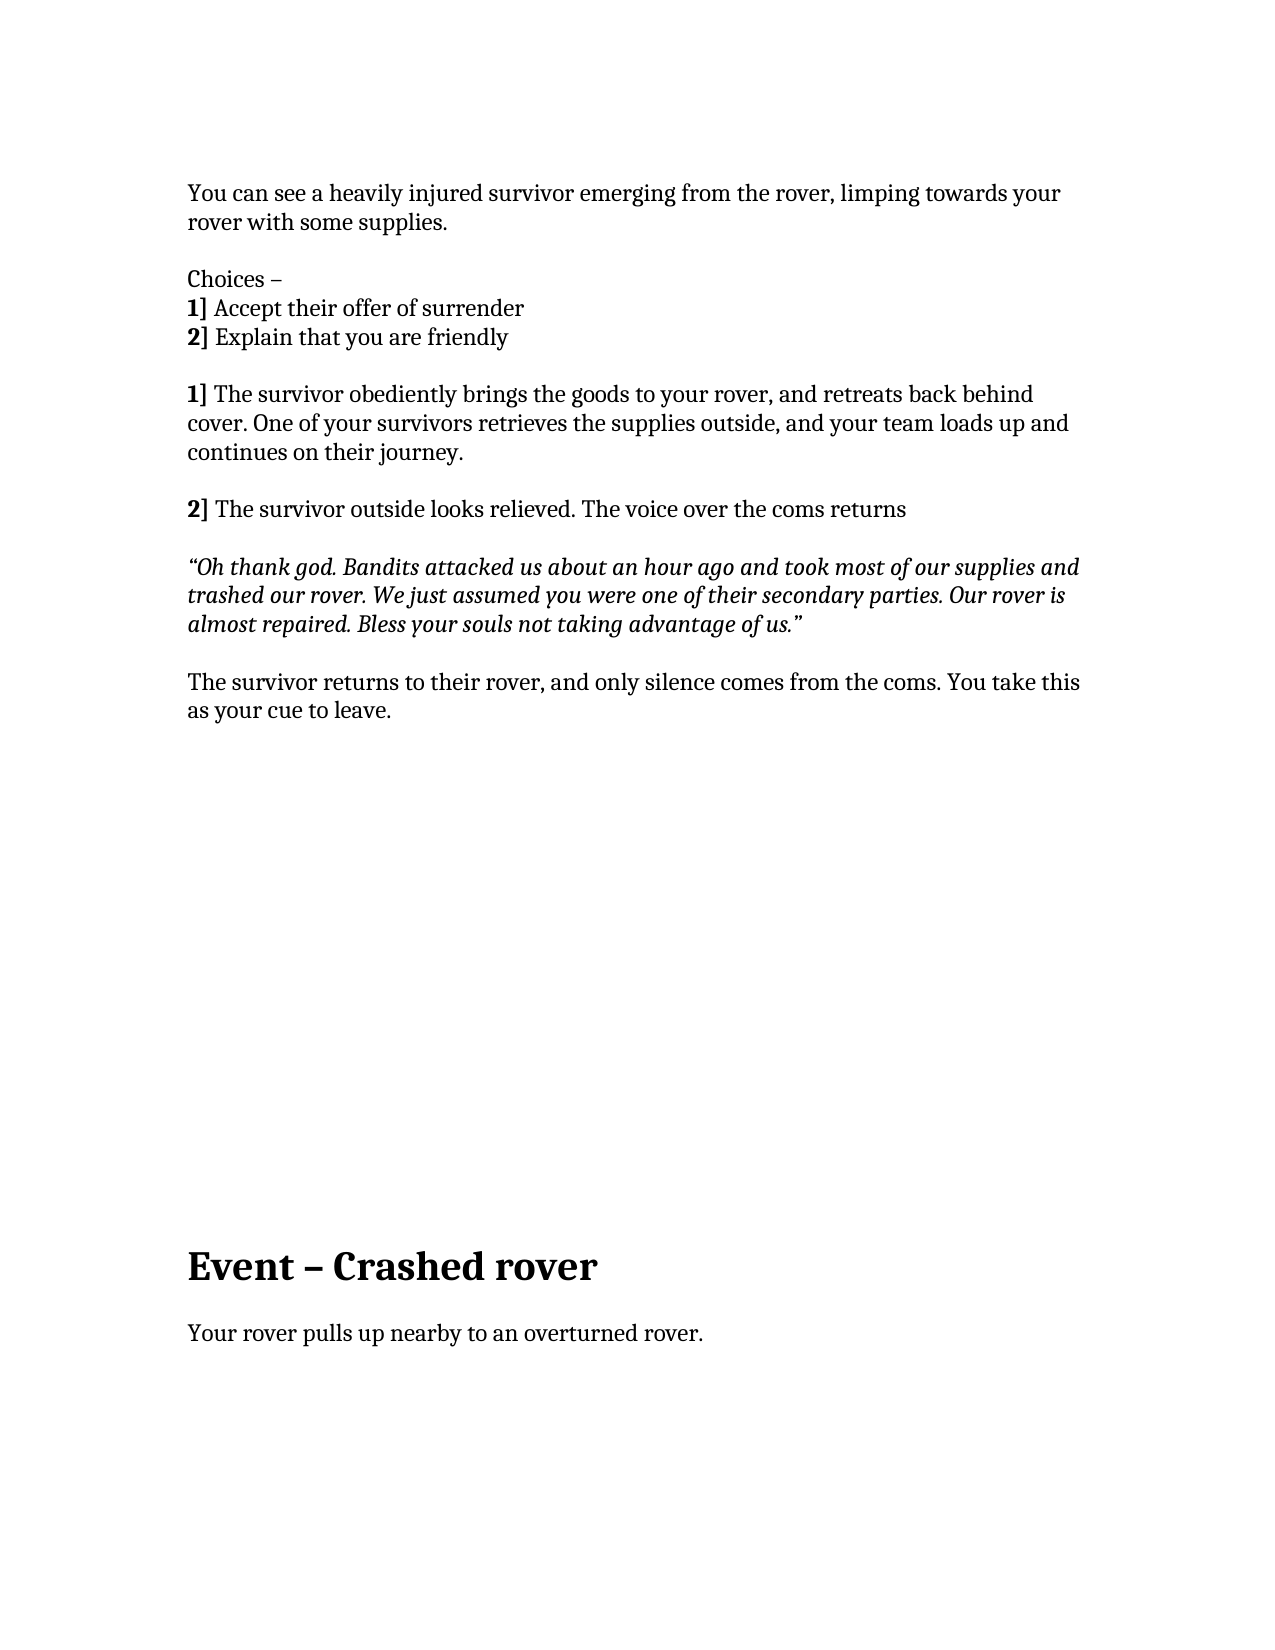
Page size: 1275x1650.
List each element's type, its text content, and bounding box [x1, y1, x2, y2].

text Choices – [187, 265, 1087, 294]
text 2] The survivor outside looks relieved. The voice over the coms returns “Oh thank god. Bandits attacked us about an hour ago and took most of our supplies and trashed our rover. We just assumed you were one of their secondary parties. Our rover is almost repaired. Bless your souls not taking advantage of us.” [187, 495, 1087, 639]
text 1] Accept their offer of surrender [187, 294, 1087, 322]
text Your rover pulls up nearby to an overturned rover. [187, 1319, 1087, 1348]
text The survivor returns to their rover, and only silence comes from the coms. You take this as your cue to leave. [187, 667, 1087, 725]
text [187, 150, 1087, 236]
text Event – Crashed rover [187, 1242, 1087, 1290]
text 1] The survivor obediently brings the goods to your rover, and retreats back behind cover. One of your survivors retrieves the supplies outside, and your team loads up and continues on their journey. [187, 380, 1087, 466]
text 2] Explain that you are friendly [187, 322, 1087, 351]
